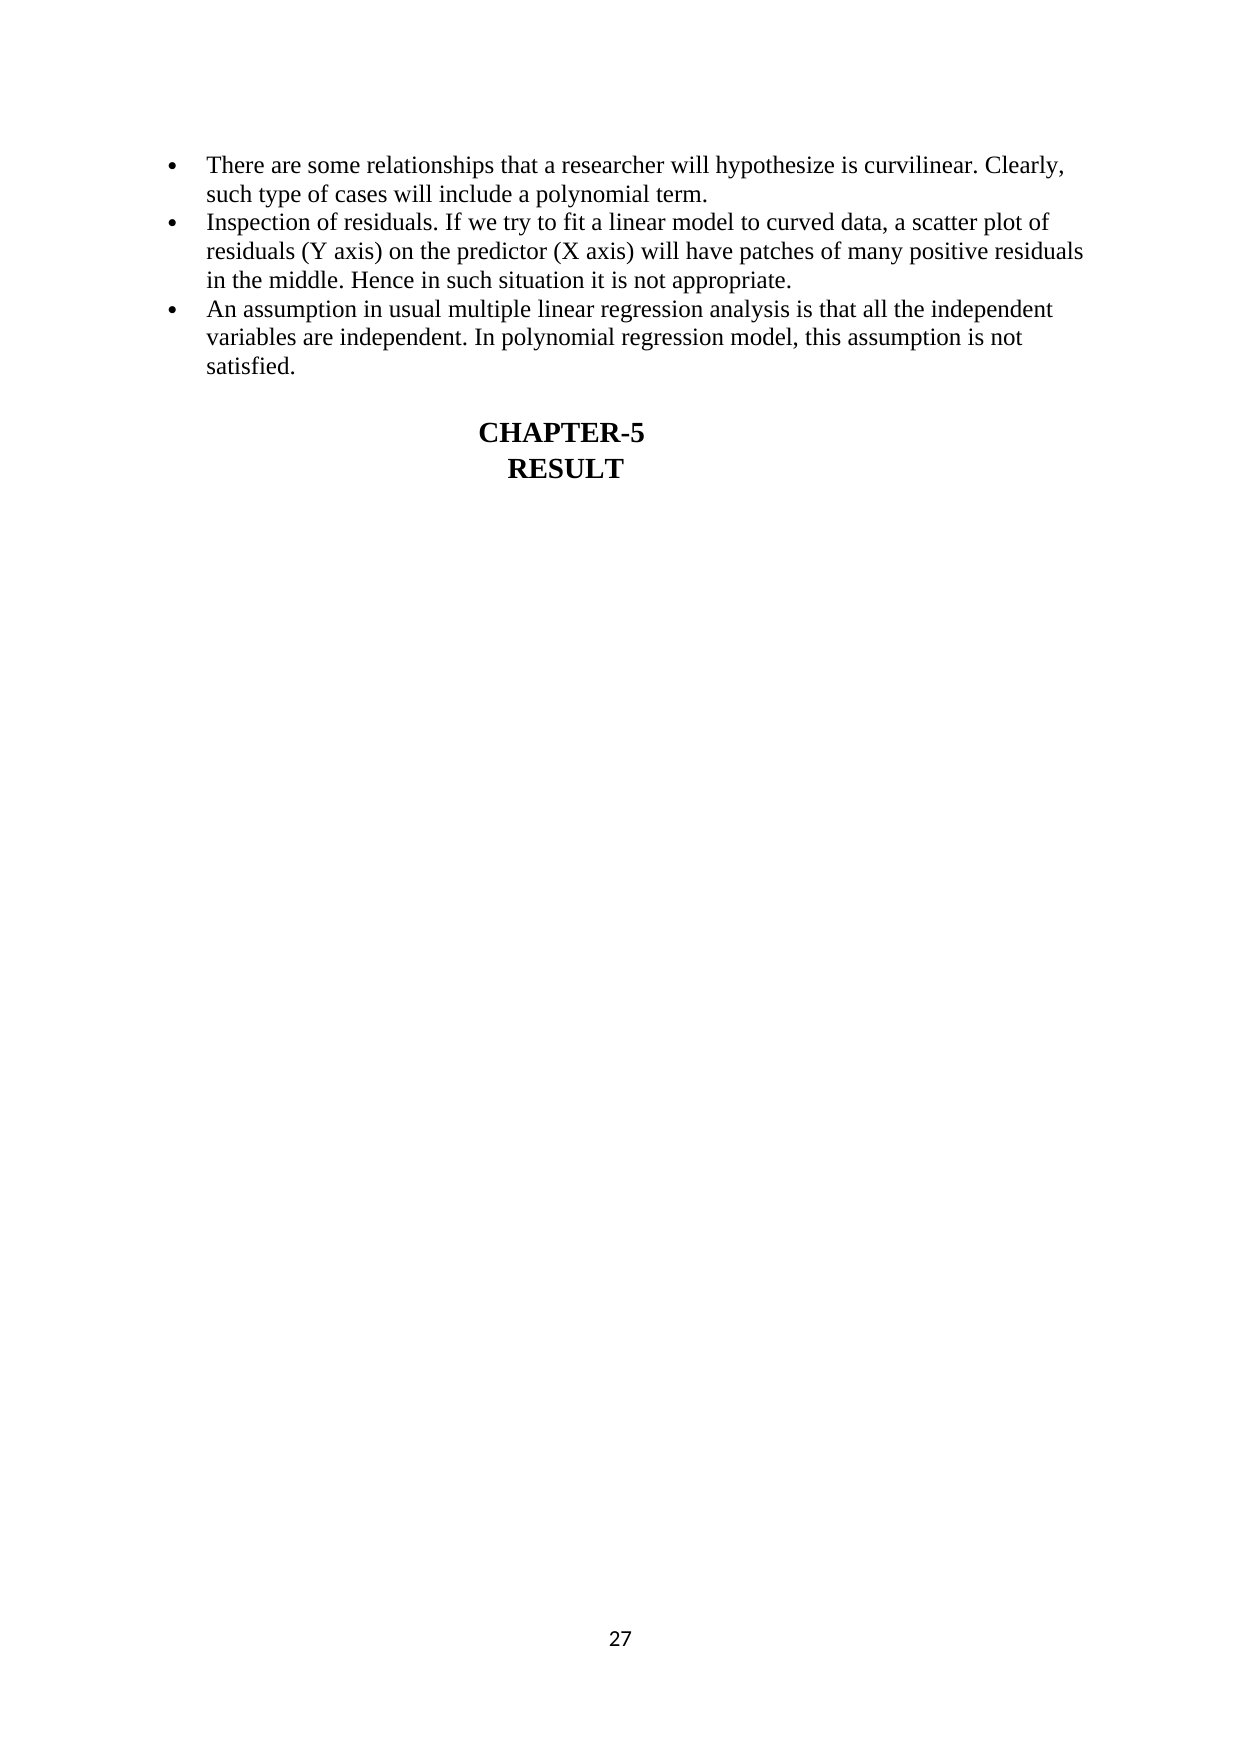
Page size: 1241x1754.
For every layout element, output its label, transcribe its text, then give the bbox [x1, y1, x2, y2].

text RESULT [150, 452, 1090, 485]
list There are some relationships that a researcher will hypothesize is curvilinear. Clearly, such type of cases will include a polynomial term. [169, 150, 1090, 207]
text CHAPTER-5 [150, 415, 1090, 448]
list An assumption in usual multiple linear regression analysis is that all the independent variables are independent. In polynomial regression model, this assumption is not satisfied. [169, 294, 1090, 380]
list Inspection of residuals. If we try to fit a linear model to curved data, a scatter plot of residuals (Y axis) on the predictor (X axis) will have patches of many positive residuals in the middle. Hence in such situation it is not appropriate. [169, 207, 1090, 294]
